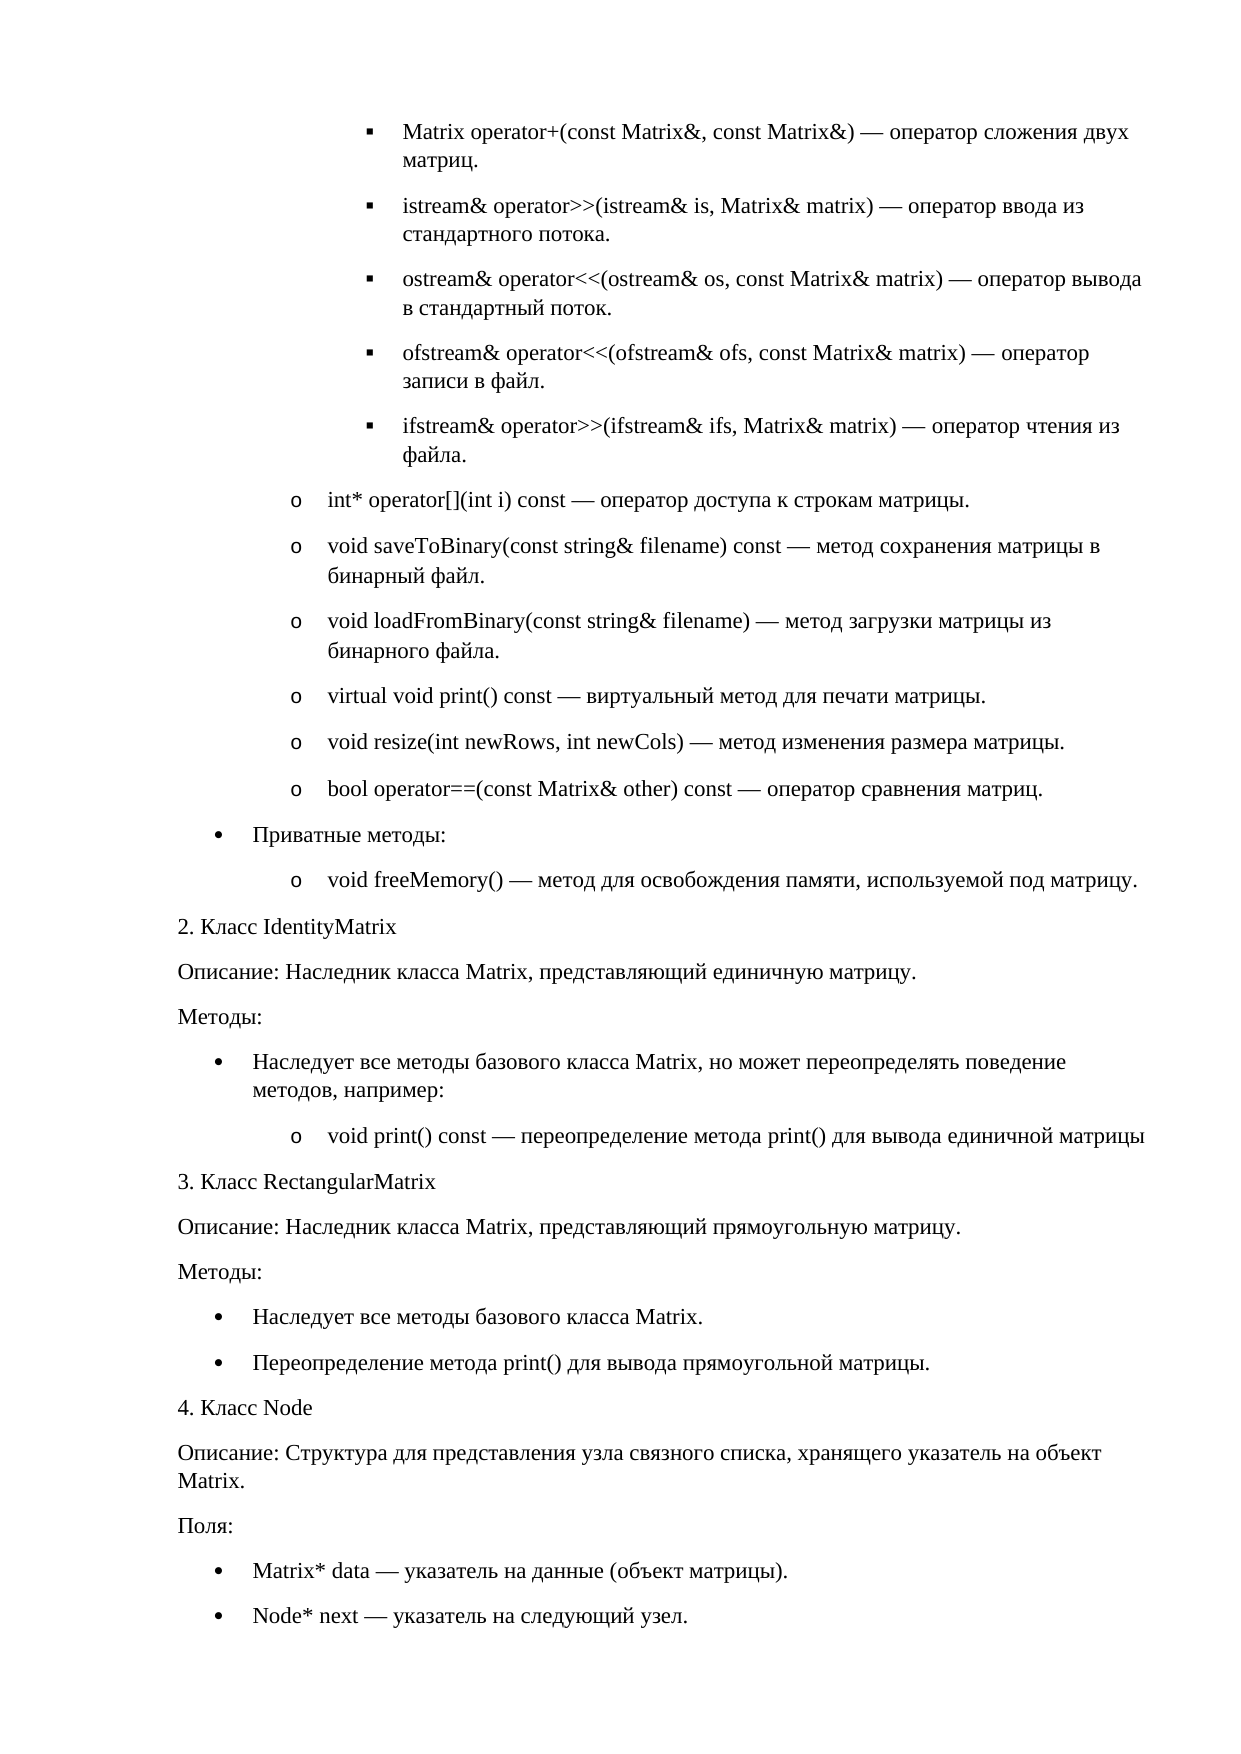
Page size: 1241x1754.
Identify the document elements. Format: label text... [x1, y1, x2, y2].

list ostream& operator<<(ostream& os, const Matrix& matrix) — оператор вывода в стандартный поток. [365, 265, 1152, 320]
text Методы: [177, 1258, 1152, 1285]
list bool operator==(const Matrix& other) const — оператор сравнения матриц. [290, 775, 1152, 802]
list Matrix* data — указатель на данные (объект матрицы). [215, 1557, 1152, 1584]
list Наследует все методы базового класса Matrix. [215, 1303, 1152, 1330]
list virtual void print() const — виртуальный метод для печати матрицы. [290, 682, 1152, 709]
list Наследует все методы базового класса Matrix, но может переопределять поведение методов, например: [215, 1048, 1152, 1103]
list ifstream& operator>>(ifstream& ifs, Matrix& matrix) — оператор чтения из файла. [365, 412, 1152, 467]
list int* operator[](int i) const — оператор доступа к строкам матрицы. [290, 486, 1152, 513]
list Matrix operator+(const Matrix&, const Matrix&) — оператор сложения двух матриц. [365, 118, 1152, 173]
list Приватные методы: [215, 821, 1152, 848]
text Описание: Наследник класса Matrix, представляющий единичную матрицу. [177, 958, 1152, 984]
list void resize(int newRows, int newCols) — метод изменения размера матрицы. [290, 728, 1152, 756]
list istream& operator>>(istream& is, Matrix& matrix) — оператор ввода из стандартного потока. [365, 192, 1152, 246]
text 4. Класс Node [177, 1394, 1152, 1420]
text 2. Класс IdentityMatrix [177, 913, 1152, 939]
text Описание: Структура для представления узла связного списка, хранящего указатель на объект Matrix. [177, 1439, 1152, 1493]
text 3. Класс RectangularMatrix [177, 1168, 1152, 1194]
list Node* next — указатель на следующий узел. [215, 1602, 1152, 1629]
list ofstream& operator<<(ofstream& ofs, const Matrix& matrix) — оператор записи в файл. [365, 339, 1152, 393]
list void loadFromBinary(const string& filename) — метод загрузки матрицы из бинарного файла. [290, 607, 1152, 663]
list void saveToBinary(const string& filename) const — метод сохранения матрицы в бинарный файл. [290, 532, 1152, 588]
text Методы: [177, 1003, 1152, 1029]
text Поля: [177, 1512, 1152, 1539]
text Описание: Наследник класса Matrix, представляющий прямоугольную матрицу. [177, 1213, 1152, 1239]
list void freeMemory() — метод для освобождения памяти, используемой под матрицу. [290, 866, 1152, 894]
list void print() const — переопределение метода print() для вывода единичной матрицы [290, 1122, 1152, 1149]
list Переопределение метода print() для вывода прямоугольной матрицы. [215, 1348, 1152, 1375]
